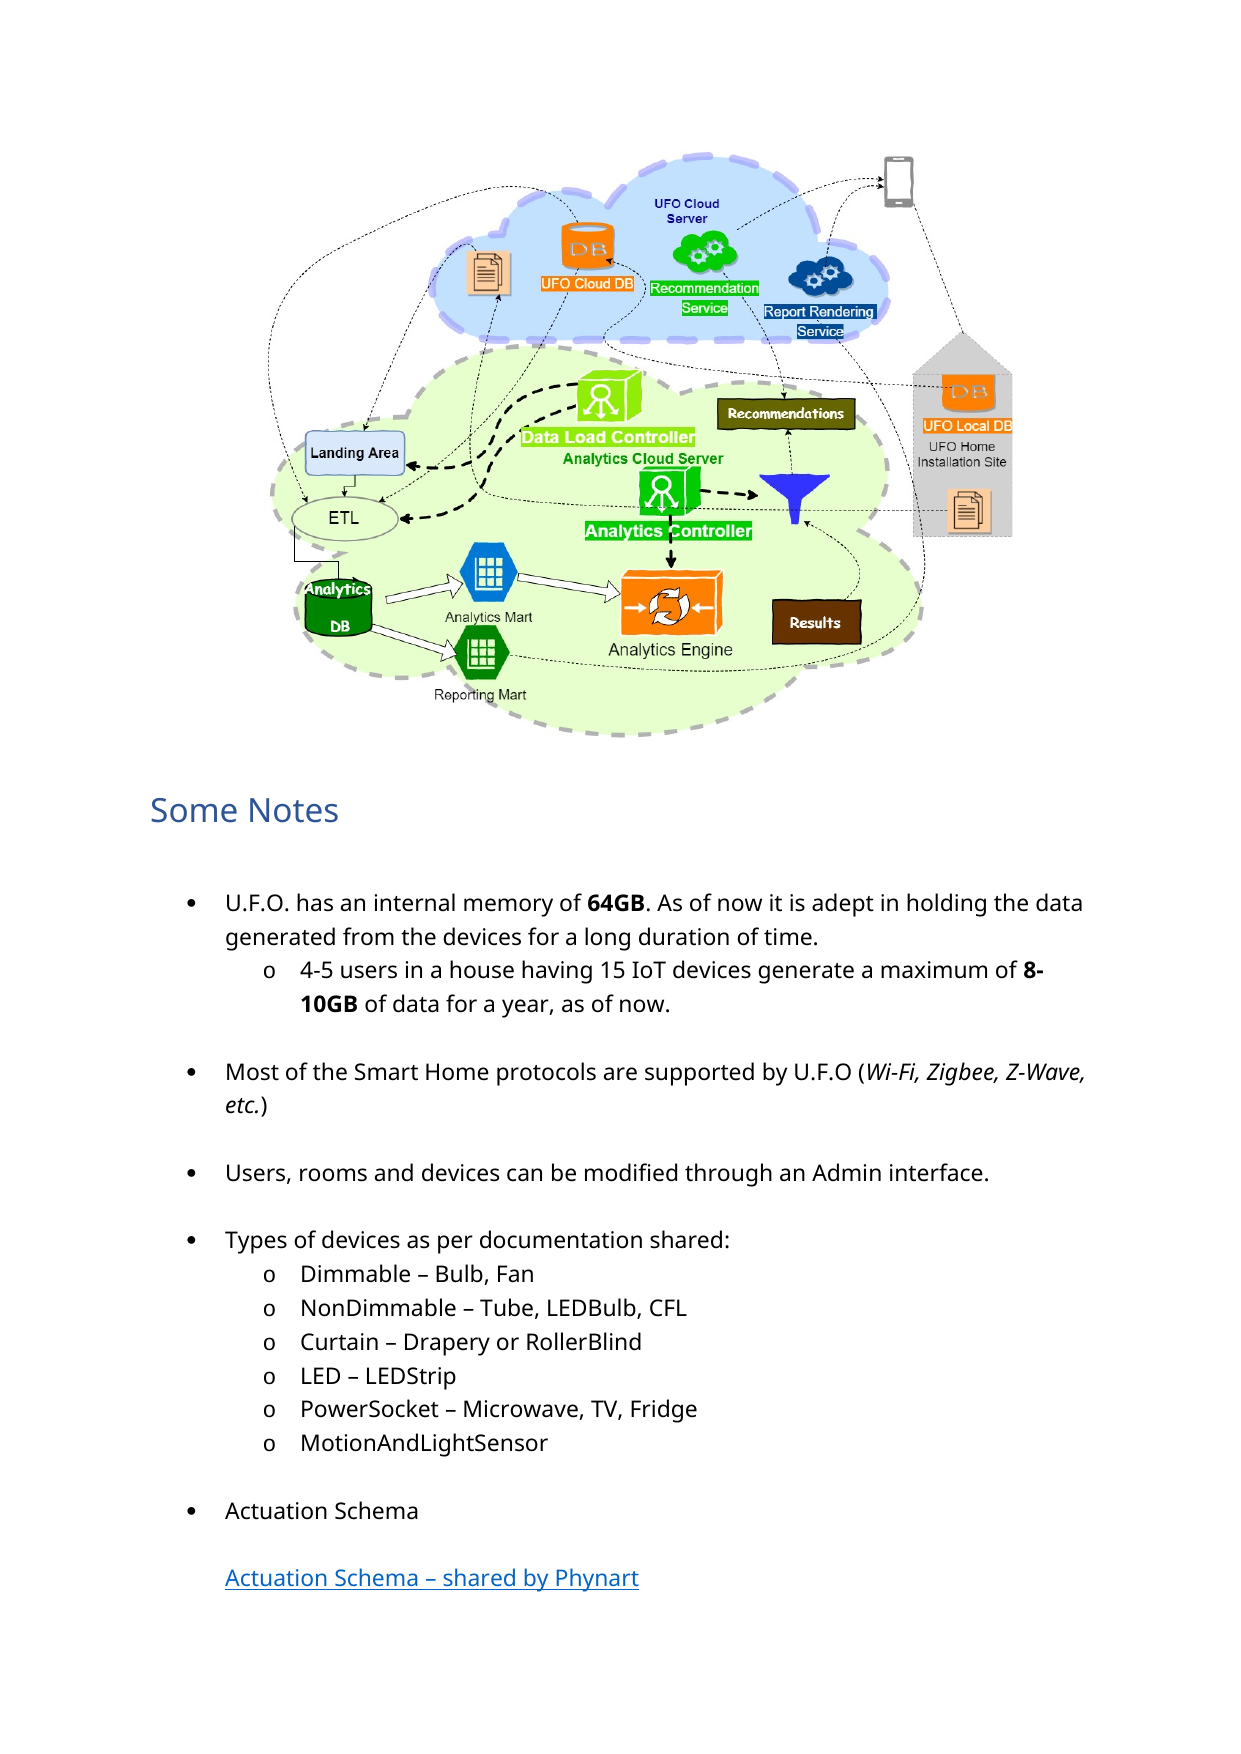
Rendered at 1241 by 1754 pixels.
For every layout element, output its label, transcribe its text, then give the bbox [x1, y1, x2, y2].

list MotionAndLightSensor [262, 1427, 1095, 1459]
list Users, rooms and devices can be modified through an Admin interface. [187, 1157, 1095, 1188]
picture [217, 150, 1013, 760]
list Most of the Smart Home protocols are supported by U.F.O (Wi-Fi, Zigbee, Z-Wave, etc.) [187, 1056, 1095, 1121]
list PowerSocket – Microwave, TV, Fridge [262, 1393, 1095, 1425]
subtitle Some Notes [150, 787, 1090, 833]
list Types of devices as per documentation shared: [187, 1224, 1095, 1256]
list Dimmable – Bulb, Fan [262, 1258, 1095, 1289]
list 4-5 users in a house having 15 IoT devices generate a maximum of 8-10GB of data for a year, as of now. [262, 954, 1095, 1019]
list Actuation Schema – shared by Phynart [225, 1562, 1095, 1594]
list Curtain – Drapery or RollerBlind [262, 1326, 1095, 1357]
list Actuation Schema [187, 1495, 1095, 1526]
list NonDimmable – Tube, LEDBulb, CFL [262, 1292, 1095, 1323]
list U.F.O. has an internal memory of 64GB. As of now it is adept in holding the data generated from the devices for a long duration of time. [187, 887, 1095, 952]
list LED – LEDStrip [262, 1359, 1095, 1391]
